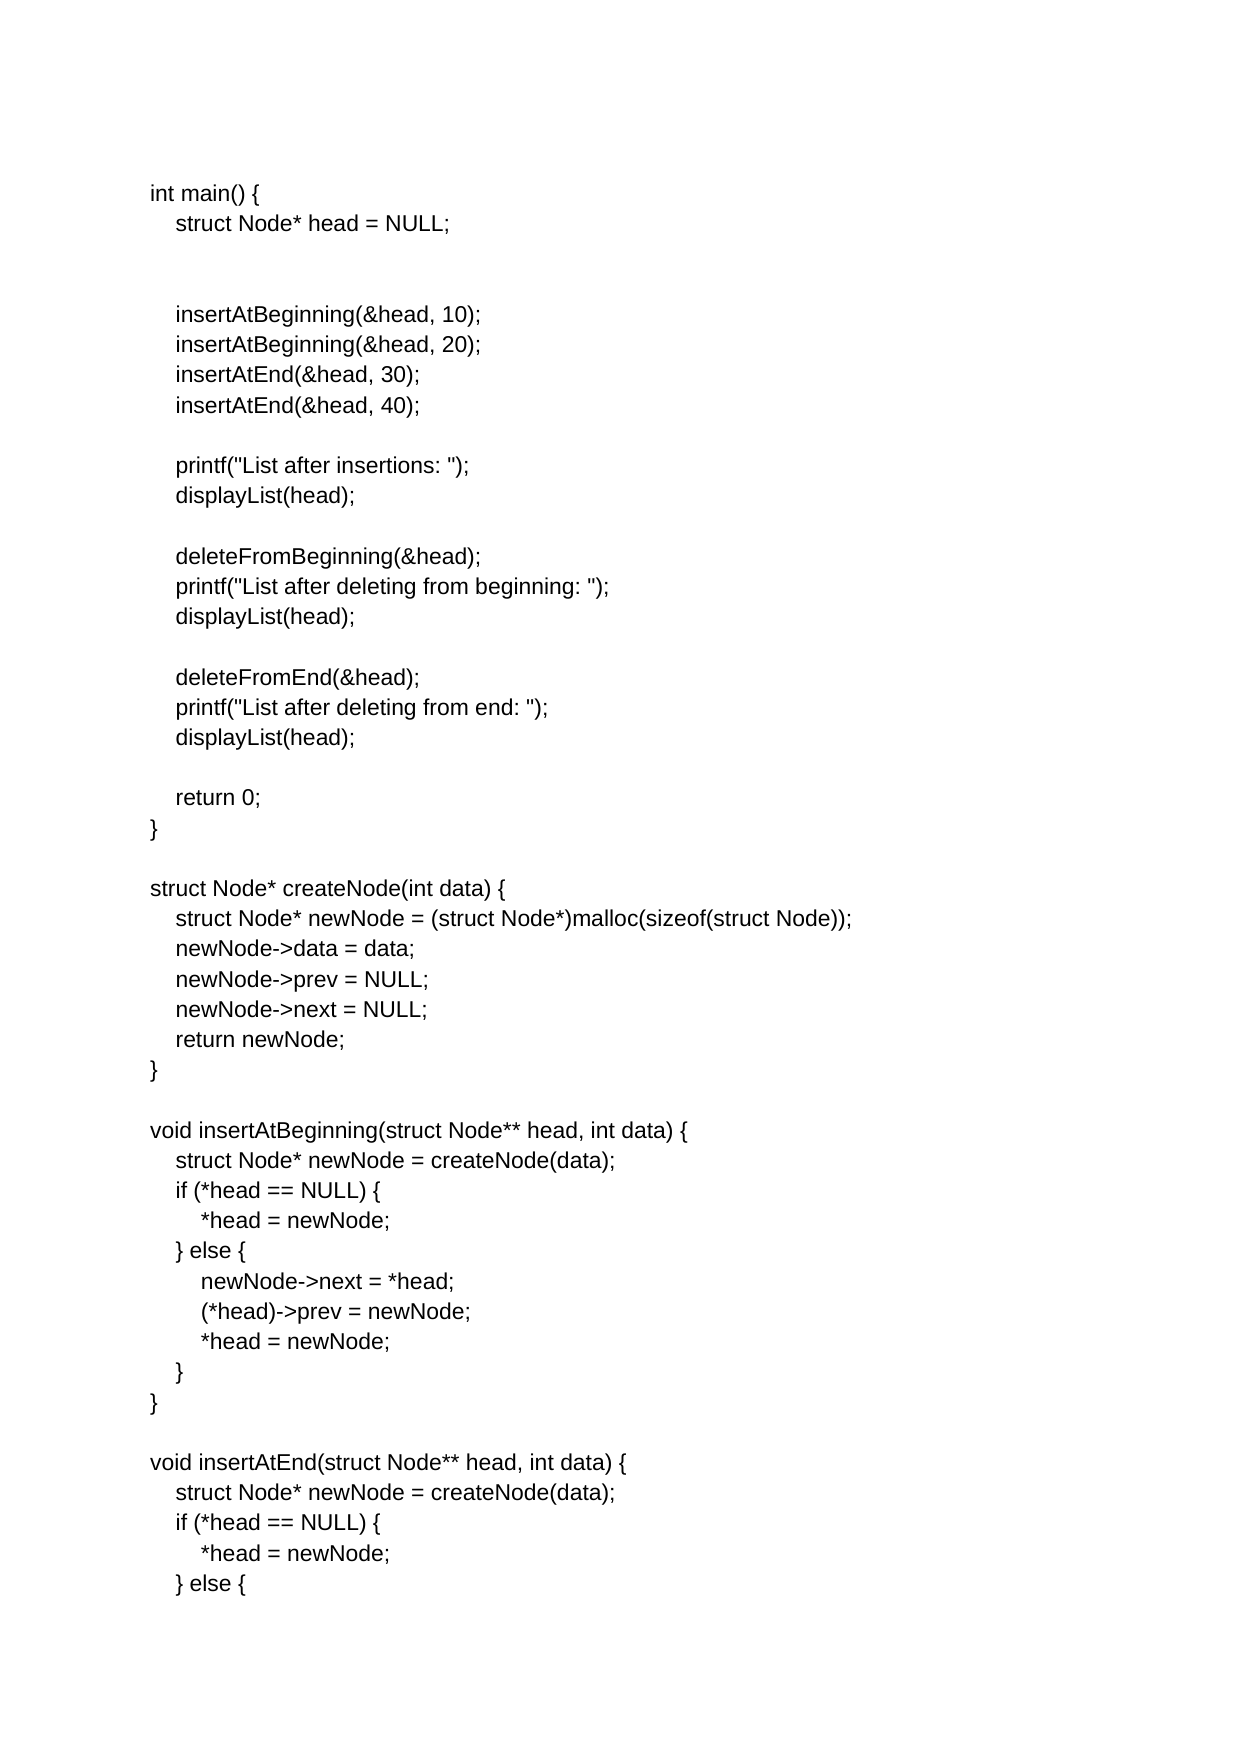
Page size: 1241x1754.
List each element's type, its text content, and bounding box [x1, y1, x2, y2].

text *head = newNode; [150, 1328, 1090, 1354]
text struct Node* createNode(int data) { [150, 875, 1090, 901]
text newNode->data = data; [150, 935, 1090, 962]
text } else { [150, 1237, 1090, 1264]
text newNode->prev = NULL; [150, 966, 1090, 992]
text printf("List after insertions: "); [150, 452, 1090, 478]
text *head = newNode; [150, 1207, 1090, 1234]
text } else { [150, 1570, 1090, 1596]
text return newNode; [150, 1026, 1090, 1052]
text struct Node* newNode = createNode(data); [150, 1479, 1090, 1506]
text newNode->next = *head; [150, 1268, 1090, 1294]
text return 0; [150, 784, 1090, 811]
text insertAtBeginning(&head, 20); [150, 331, 1090, 358]
text } [150, 1388, 1090, 1415]
text displayList(head); [150, 603, 1090, 629]
text deleteFromBeginning(&head); [150, 543, 1090, 569]
text if (*head == NULL) { [150, 1509, 1090, 1536]
text insertAtEnd(&head, 30); [150, 361, 1090, 388]
text int main() { [150, 180, 1090, 207]
text (*head)->prev = newNode; [150, 1298, 1090, 1324]
text displayList(head); [150, 482, 1090, 509]
text } [150, 1358, 1090, 1385]
text } [150, 1056, 1090, 1083]
text deleteFromEnd(&head); [150, 663, 1090, 690]
text void insertAtEnd(struct Node** head, int data) { [150, 1449, 1090, 1475]
text struct Node* head = NULL; [150, 210, 1090, 237]
text displayList(head); [150, 724, 1090, 750]
text newNode->next = NULL; [150, 996, 1090, 1022]
text } [150, 814, 1090, 841]
text *head = newNode; [150, 1539, 1090, 1566]
text printf("List after deleting from beginning: "); [150, 573, 1090, 599]
text struct Node* newNode = createNode(data); [150, 1147, 1090, 1173]
text if (*head == NULL) { [150, 1177, 1090, 1203]
text printf("List after deleting from end: "); [150, 694, 1090, 720]
text insertAtBeginning(&head, 10); [150, 301, 1090, 327]
text struct Node* newNode = (struct Node*)malloc(sizeof(struct Node)); [150, 905, 1090, 932]
text insertAtEnd(&head, 40); [150, 392, 1090, 418]
text void insertAtBeginning(struct Node** head, int data) { [150, 1117, 1090, 1143]
